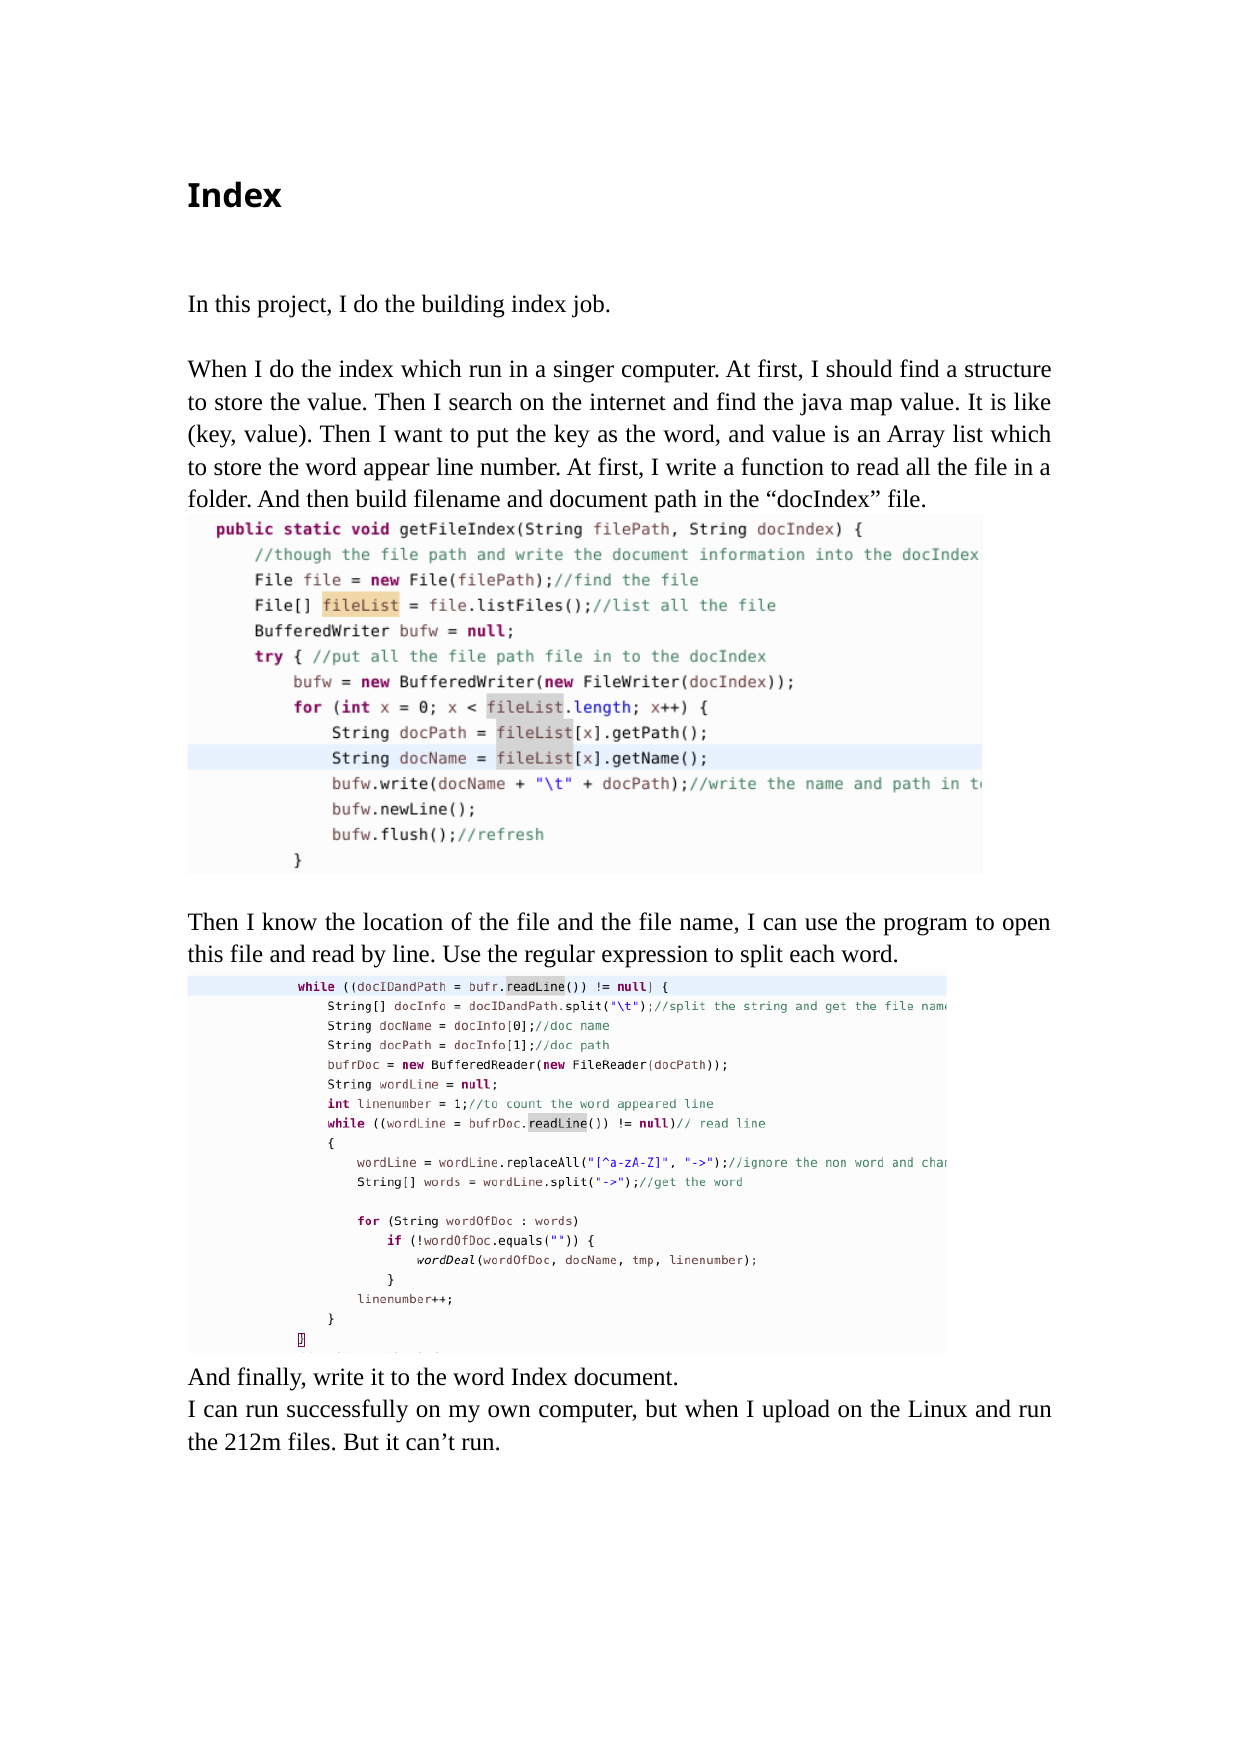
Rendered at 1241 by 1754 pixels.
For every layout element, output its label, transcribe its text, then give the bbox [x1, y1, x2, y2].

picture [187, 969, 947, 1353]
subtitle Index [187, 162, 1053, 227]
picture [187, 514, 983, 874]
text When I do the index which run in a singer computer. At first, I should find a structure to store the value. Then I search on the internet and find the java map value. It is like (key, value). Then I want to put the key as the word, and value is an Array list which to store the word appear line number. At first, I write a function to read all the file in a folder. And then build filename and document path in the “docIndex” file. [187, 352, 1053, 515]
text In this project, I do the building index job. [187, 287, 1053, 320]
text I can run successfully on my own computer, but when I upload on the Linux and run the 212m files. But it can’t run. [187, 1392, 1053, 1457]
text Then I know the location of the file and the file name, I can use the program to open this file and read by line. Use the regular expression to split each word. [187, 905, 1053, 970]
text And finally, write it to the word Index document. [187, 1360, 1053, 1392]
